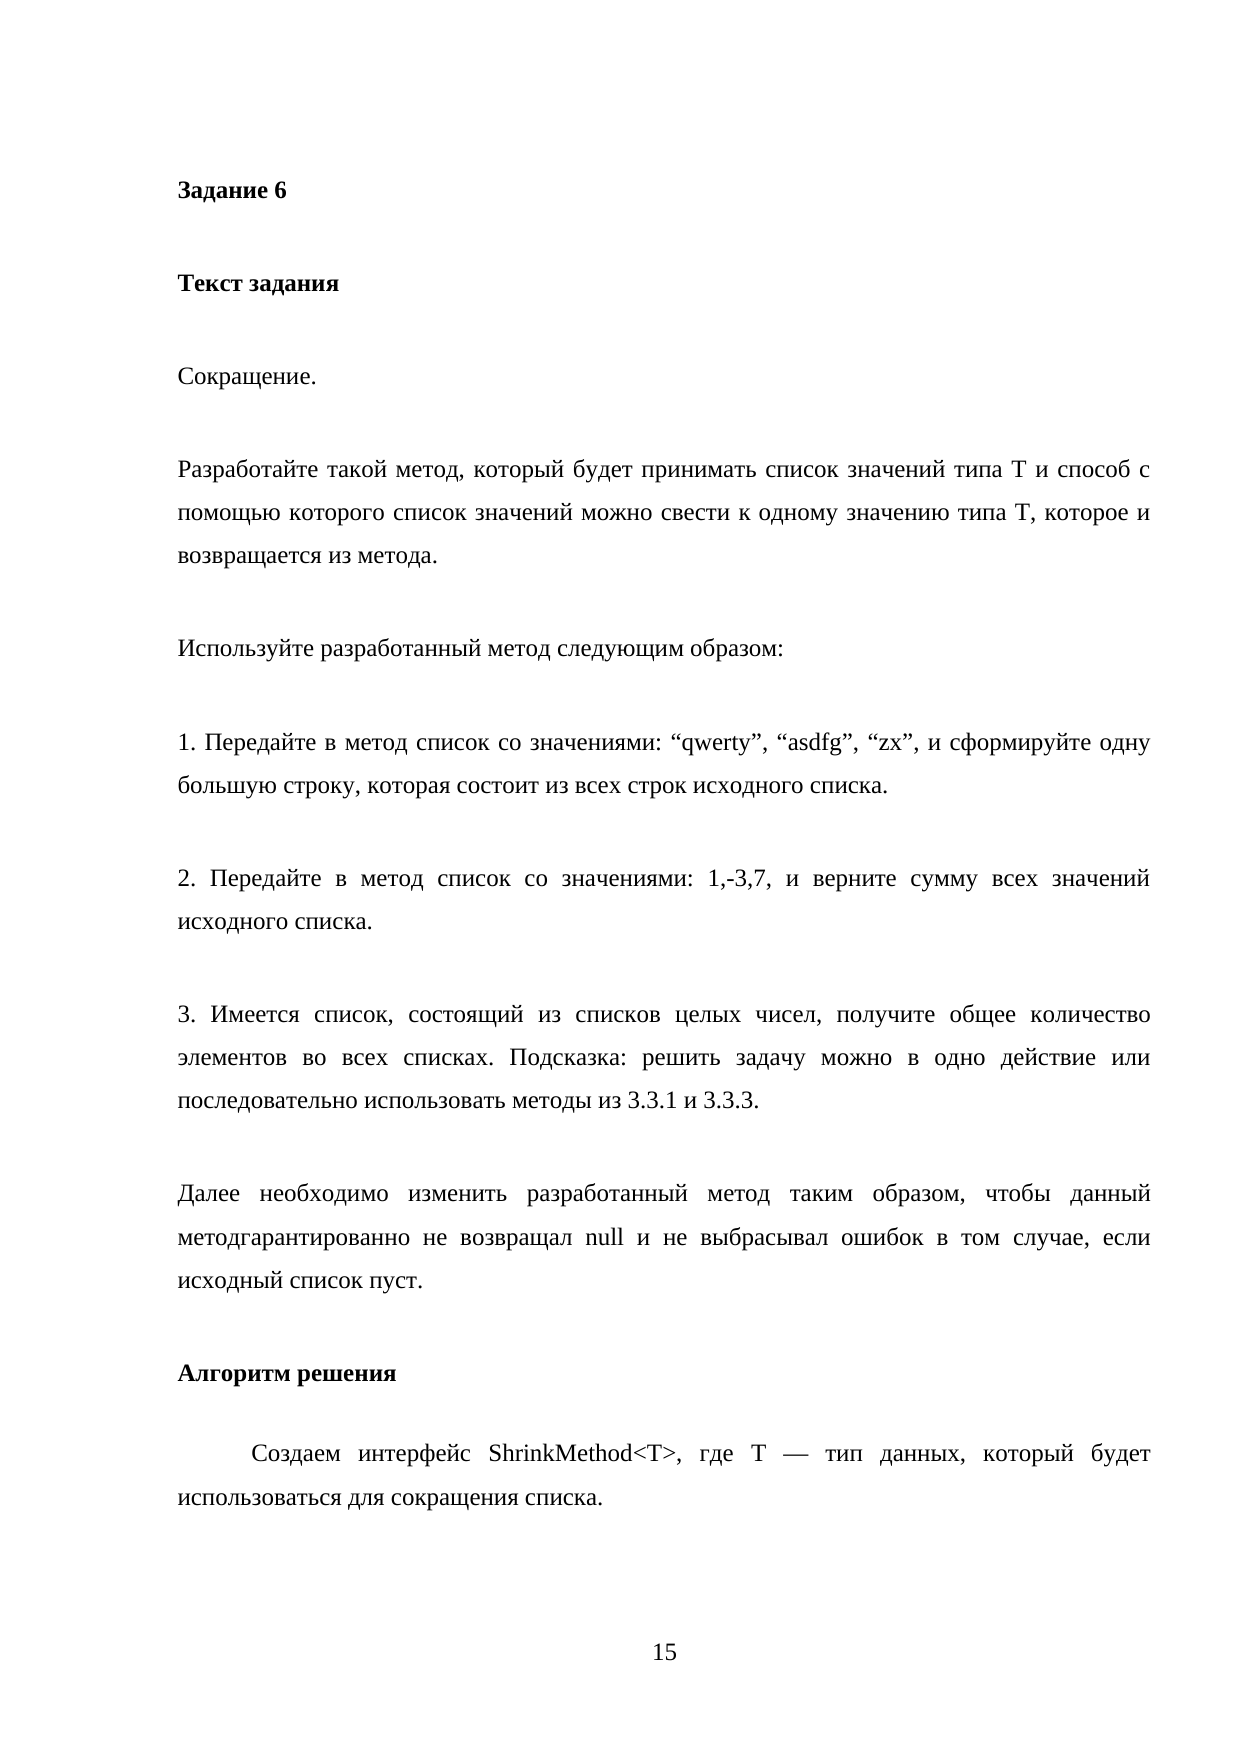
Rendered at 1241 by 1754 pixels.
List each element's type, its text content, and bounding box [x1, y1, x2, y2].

text Создаем интерфейс ShrinkMethod<T>, где T — тип данных, который будет использоваться для сокращения списка. [177, 1438, 1152, 1510]
subtitle Разработайте такой метод, который будет принимать список значений типа T и способ с помощью которого список значений можно свести к одному значению типа T, которое и возвращается из метода. [177, 454, 1152, 569]
subtitle Алгоритм решения [177, 1358, 1152, 1387]
subtitle Текст задания [177, 268, 1152, 297]
subtitle 2. Передайте в метод список со значениями: 1,-3,7, и верните сумму всех значений исходного списка. [177, 863, 1152, 935]
subtitle Сокращение. [177, 361, 1152, 390]
subtitle 1. Передайте в метод список со значениями: “qwerty”, “asdfg”, “zx”, и сформируйте одну большую строку, которая состоит из всех строк исходного списка. [177, 727, 1152, 798]
subtitle Используйте разработанный метод следующим образом: [177, 633, 1152, 662]
subtitle 3. Имеется список, состоящий из списков целых чисел, получите общеe количество элементов во всех списках. Подсказка: решить задачу можно в одно действие или последовательно использовать методы из 3.3.1 и 3.3.3. [177, 999, 1152, 1114]
subtitle Задание 6 [177, 175, 1152, 203]
subtitle Далее необходимо изменить разработанный метод таким образом, чтобы данный методгарантированно не возвращал null и не выбрасывал ошибок в том случае, если исходный список пуст. [177, 1178, 1152, 1293]
